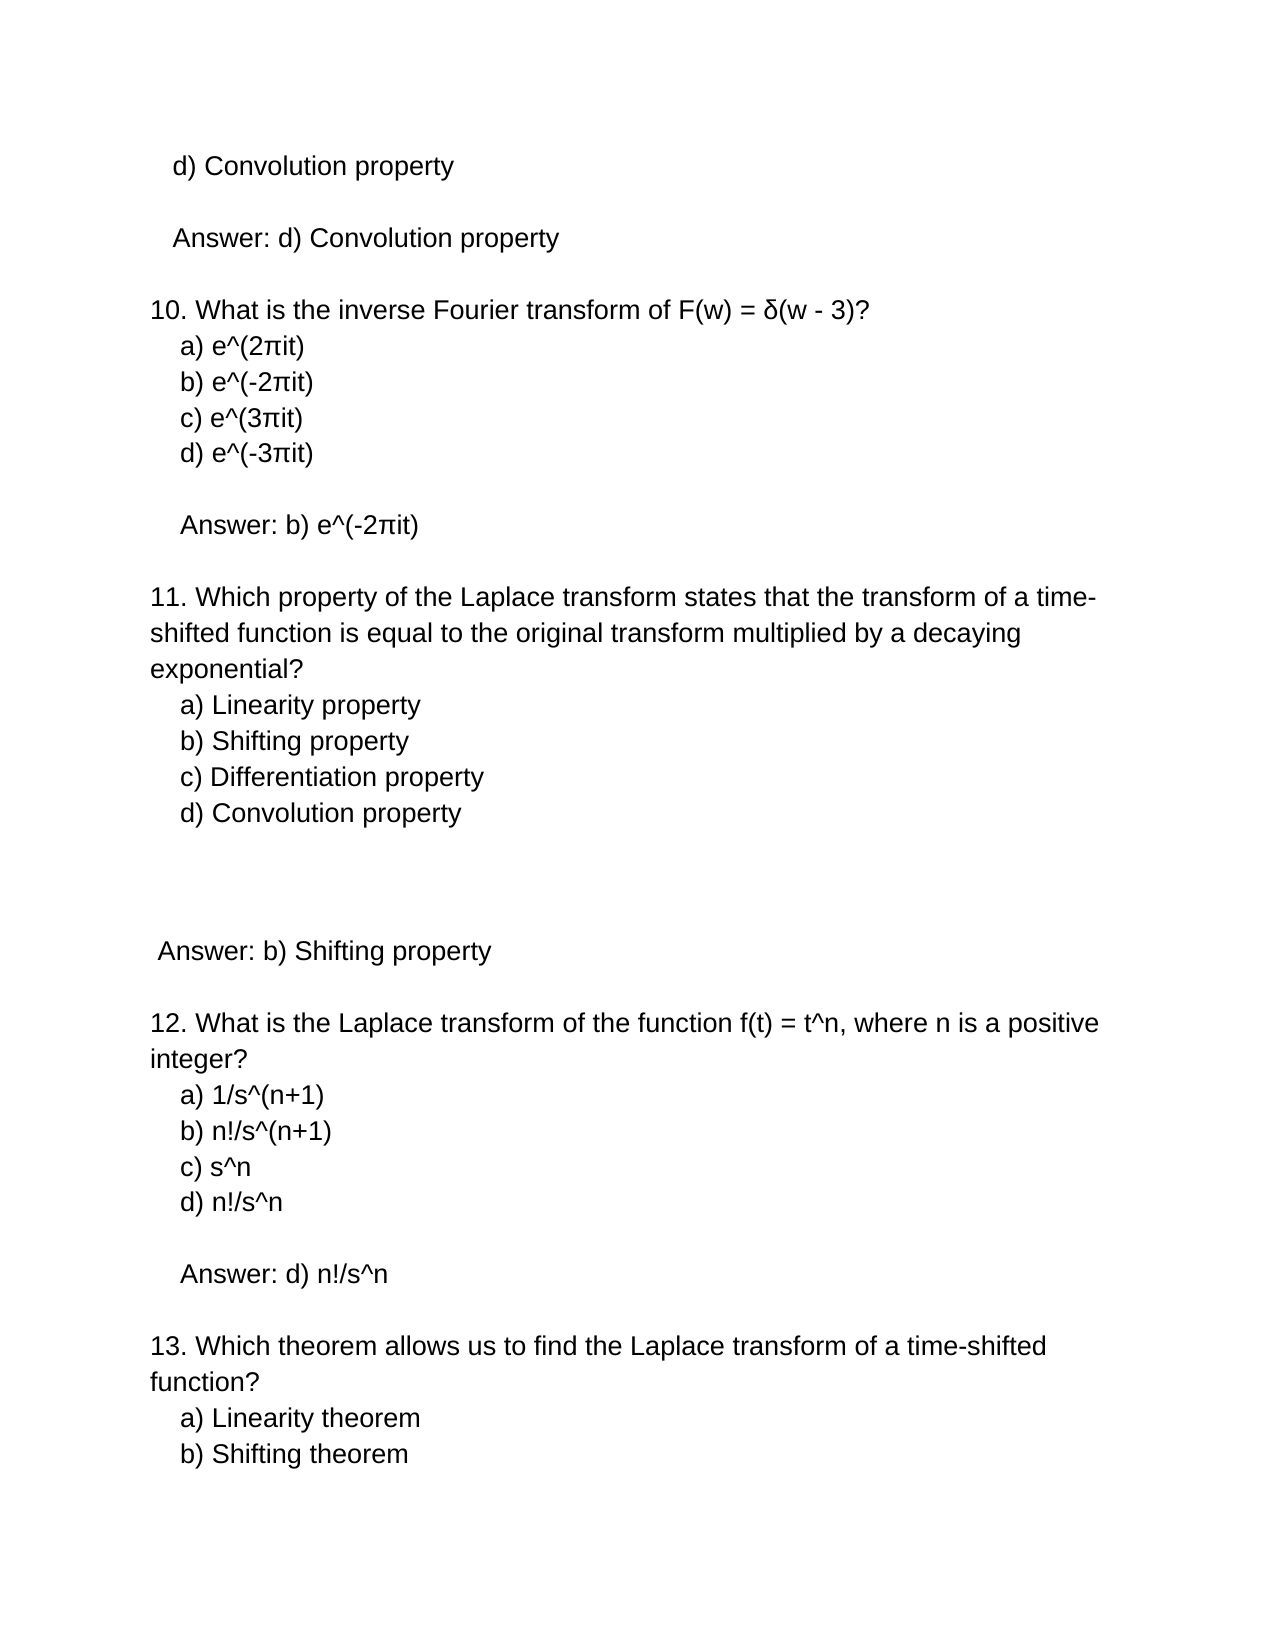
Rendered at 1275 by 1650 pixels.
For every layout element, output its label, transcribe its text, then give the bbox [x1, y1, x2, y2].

text a) Linearity theorem [150, 1402, 1125, 1433]
text a) 1/s^(n+1) [150, 1079, 1125, 1110]
text Answer: b) Shifting property [150, 935, 1125, 966]
text 13. Which theorem allows us to find the Laplace transform of a time-shifted function? [150, 1330, 1125, 1397]
text a) Linearity property [150, 689, 1125, 720]
text d) Convolution property [150, 150, 1125, 181]
text Answer: d) n!/s^n [150, 1258, 1125, 1289]
text 12. What is the Laplace transform of the function f(t) = t^n, where n is a positive integer? [150, 1007, 1125, 1074]
text b) e^(-2πit) [150, 366, 1125, 397]
text b) Shifting property [150, 725, 1125, 756]
text b) Shifting theorem [150, 1438, 1125, 1469]
text 11. Which property of the Laplace transform states that the transform of a time-shifted function is equal to the original transform multiplied by a decaying exponential? [150, 581, 1125, 684]
text 10. What is the inverse Fourier transform of F(w) = δ(w - 3)? [150, 294, 1125, 325]
text Answer: b) e^(-2πit) [150, 509, 1125, 541]
text c) Differentiation property [150, 761, 1125, 792]
text d) e^(-3πit) [150, 437, 1125, 469]
text c) e^(3πit) [150, 402, 1125, 433]
text Answer: d) Convolution property [150, 222, 1125, 253]
text d) Convolution property [150, 797, 1125, 828]
text a) e^(2πit) [150, 330, 1125, 361]
text c) s^n [150, 1151, 1125, 1182]
text b) n!/s^(n+1) [150, 1114, 1125, 1146]
text d) n!/s^n [150, 1186, 1125, 1218]
